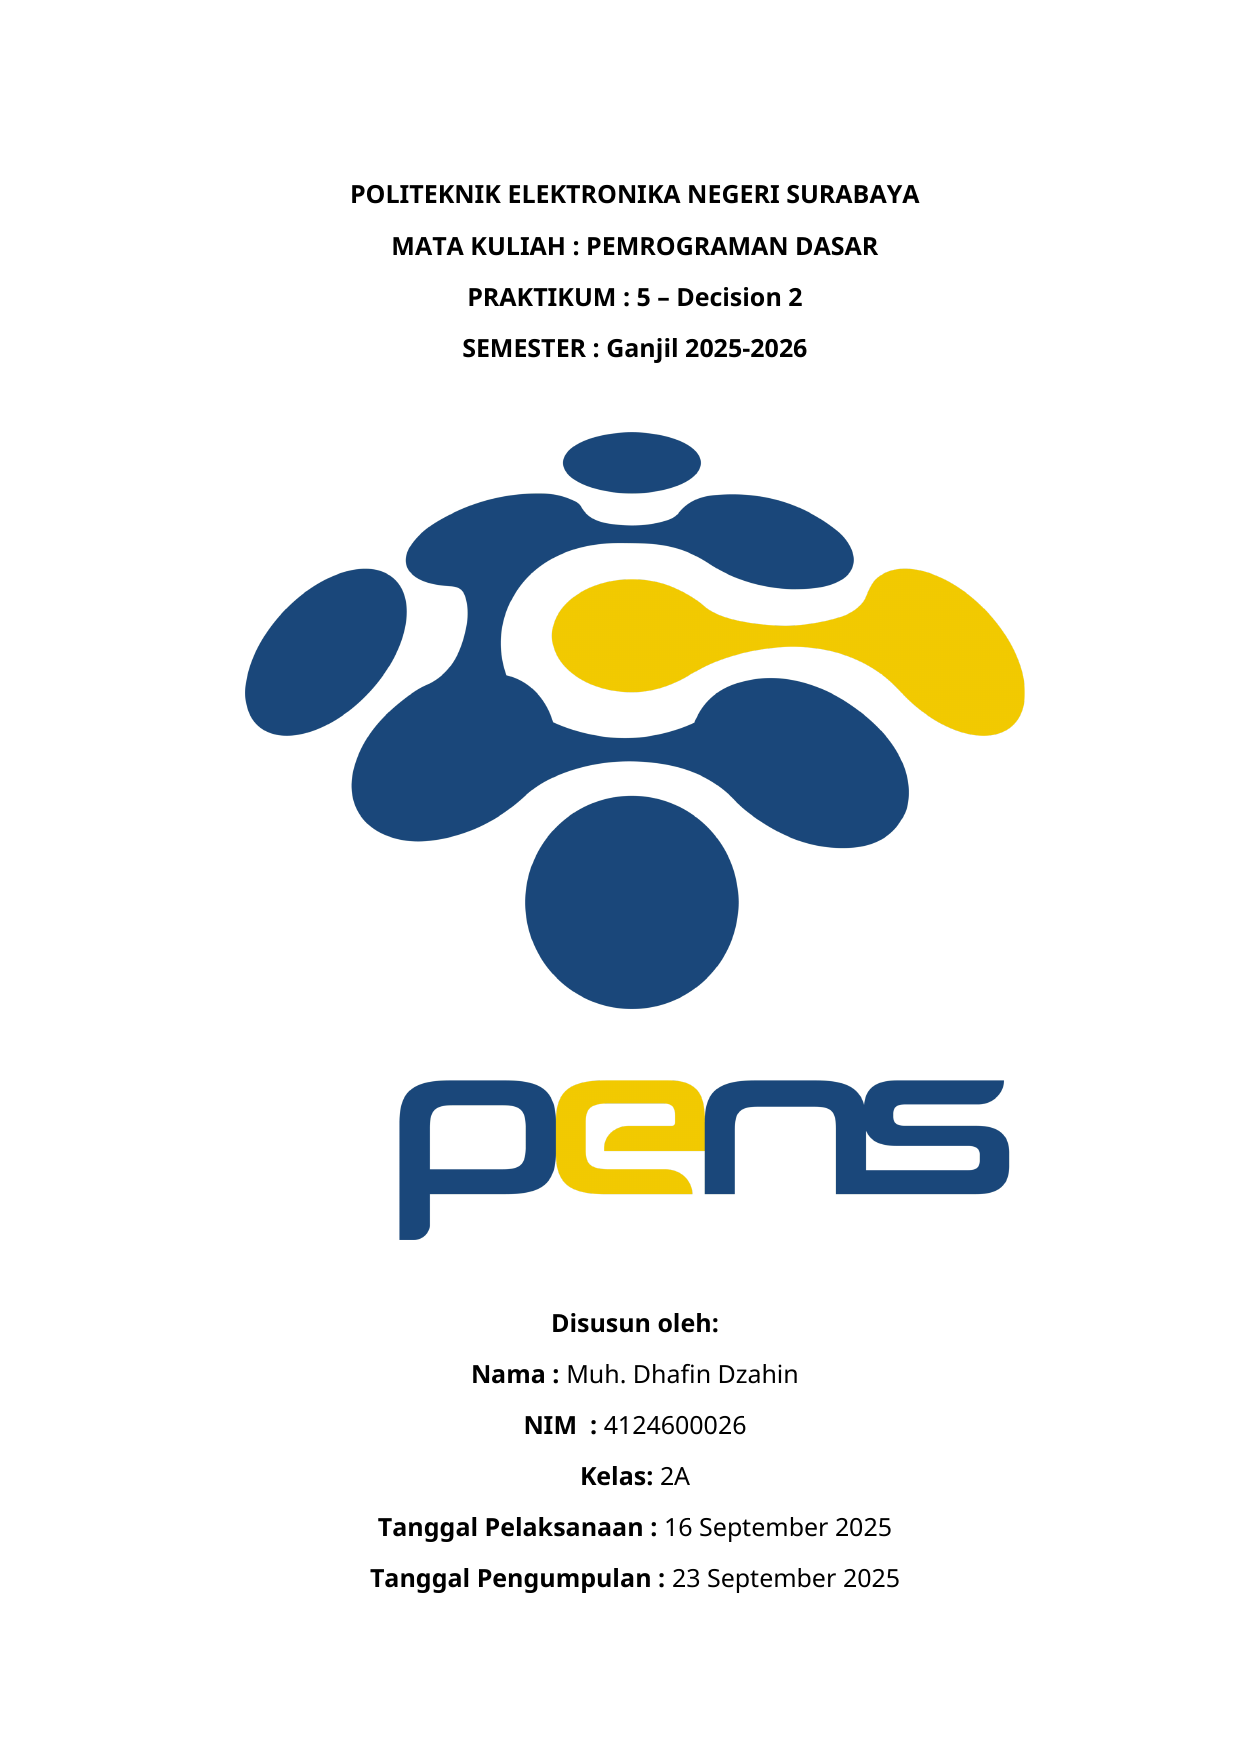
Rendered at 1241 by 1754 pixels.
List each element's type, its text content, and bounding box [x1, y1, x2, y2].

text NIM : 4124600026 [177, 1407, 1092, 1441]
text Tanggal Pengumpulan : 23 September 2025 [177, 1560, 1092, 1594]
text Nama : Muh. Dhafin Dzahin [177, 1356, 1092, 1390]
text Tanggal Pelaksanaan : 16 September 2025 [177, 1509, 1092, 1543]
text MATA KULIAH : PEMROGRAMAN DASAR [177, 228, 1092, 262]
text Kelas: 2A [177, 1458, 1092, 1492]
text SEMESTER : Ganjil 2025-2026 [177, 330, 1092, 364]
text Disusun oleh: [177, 1305, 1092, 1339]
text PRAKTIKUM : 5 – Decision 2 [177, 279, 1092, 313]
picture [245, 432, 1025, 1240]
text POLITEKNIK ELEKTRONIKA NEGERI SURABAYA [177, 177, 1092, 211]
